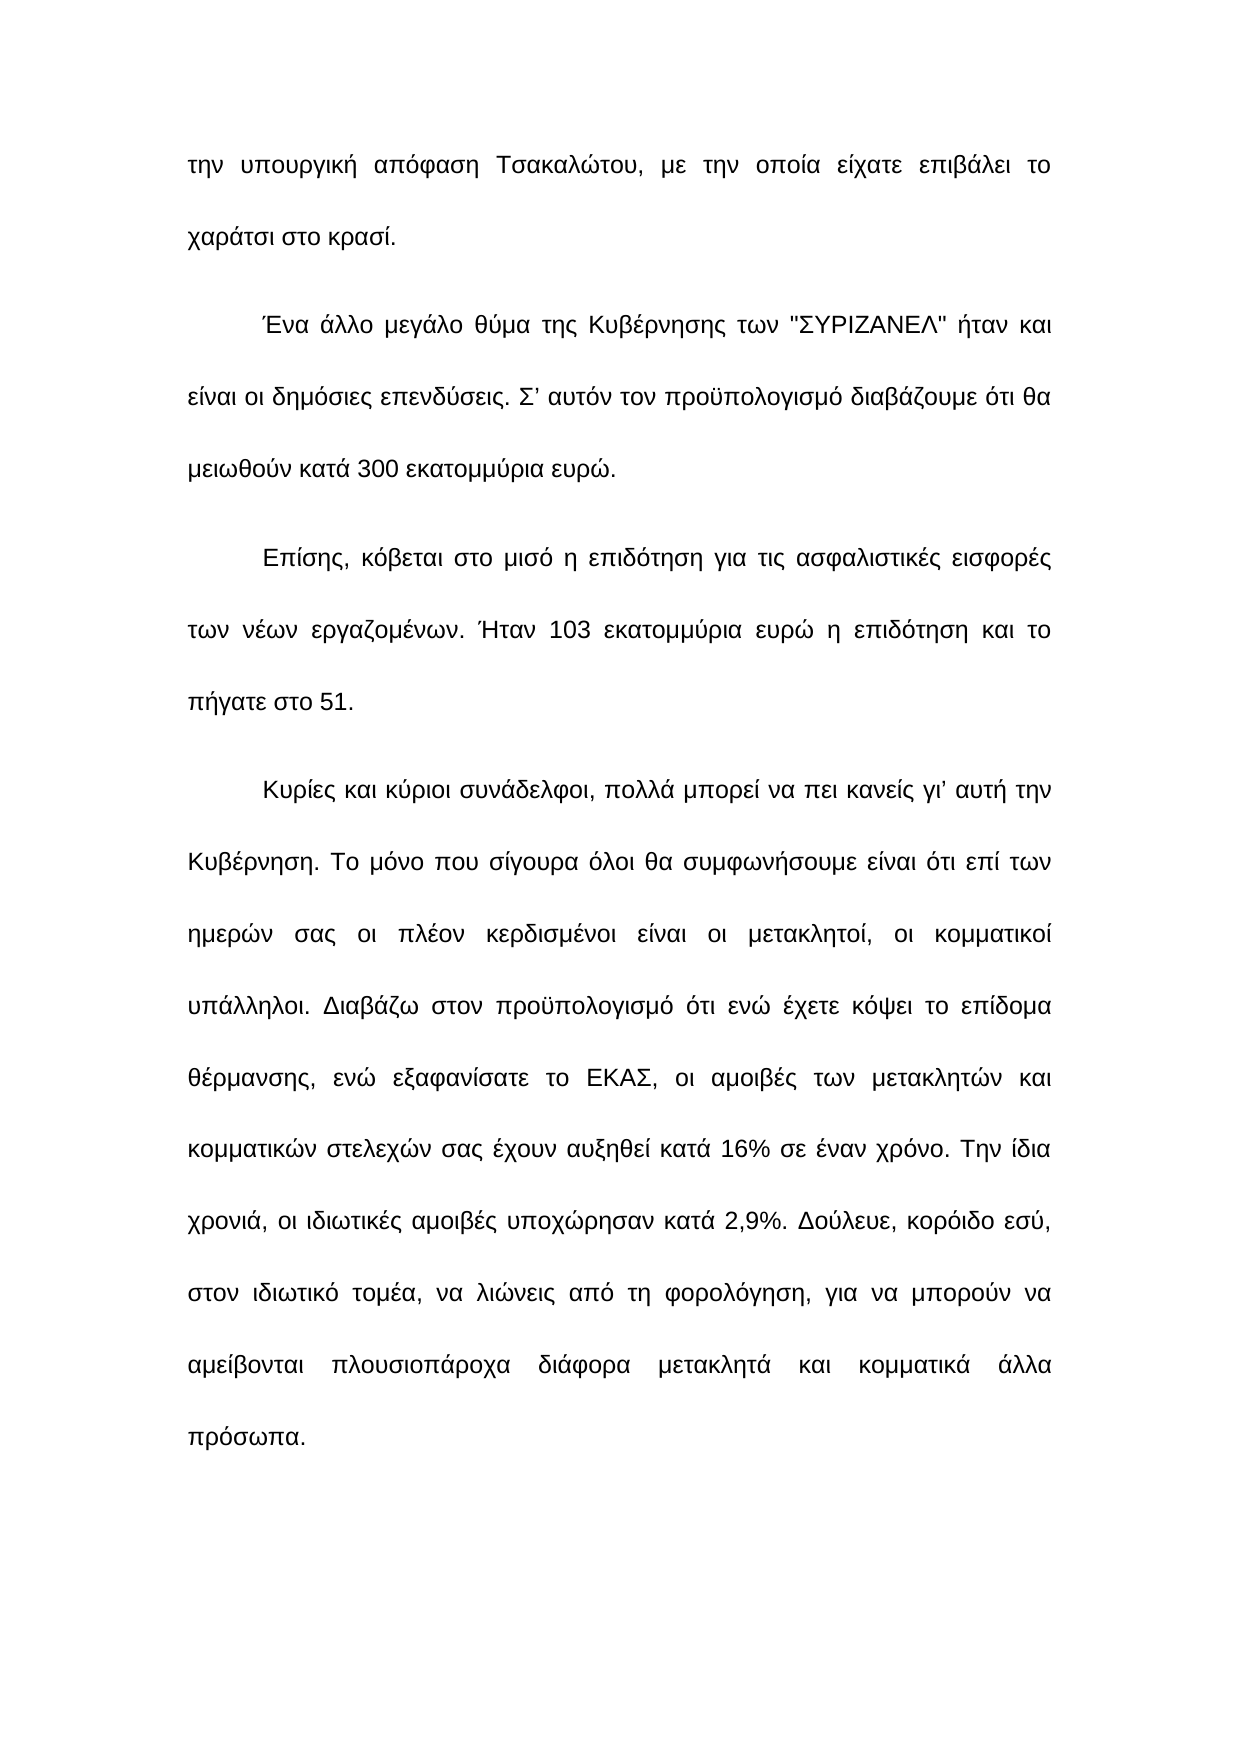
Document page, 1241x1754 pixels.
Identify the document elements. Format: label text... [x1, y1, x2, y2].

text Κυρίες και κύριοι συνάδελφοι, πολλά μπορεί να πει κανείς γι’ αυτή την Κυβέρνηση. Το μόνο που σίγουρα όλοι θα συμφωνήσουμε είναι ότι επί των ημερών σας οι πλέον κερδισμένοι είναι οι μετακλητοί, οι κομματικοί υπάλληλοι. Διαβάζω στον προϋπολογισμό ότι ενώ έχετε κόψει το επίδομα θέρμανσης, ενώ εξαφανίσατε το ΕΚΑΣ, οι αμοιβές των μετακλητών και κομματικών στελεχών σας έχουν αυξηθεί κατά 16% σε έναν χρόνο. Την ίδια χρονιά, οι ιδιωτικές αμοιβές υποχώρησαν κατά 2,9%. Δούλευε, κορόιδο εσύ, στον ιδιωτικό τομέα, να λιώνεις από τη φορολόγηση, για να μπορούν να αμείβονται πλουσιοπάροχα διάφορα μετακλητά και κομματικά άλλα πρόσωπα. [187, 775, 1053, 1451]
text Ένα άλλο μεγάλο θύμα της Κυβέρνησης των "ΣΥΡΙΖΑΝΕΛ" ήταν και είναι οι δημόσιες επενδύσεις. Σ’ αυτόν τον προϋπολογισμό διαβάζουμε ότι θα μειωθούν κατά 300 εκατομμύρια ευρώ. [187, 310, 1053, 483]
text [187, 150, 1053, 251]
text Επίσης, κόβεται στο μισό η επιδότηση για τις ασφαλιστικές εισφορές των νέων εργαζομένων. Ήταν 103 εκατομμύρια ευρώ η επιδότηση και το πήγατε στο 51. [187, 543, 1053, 715]
